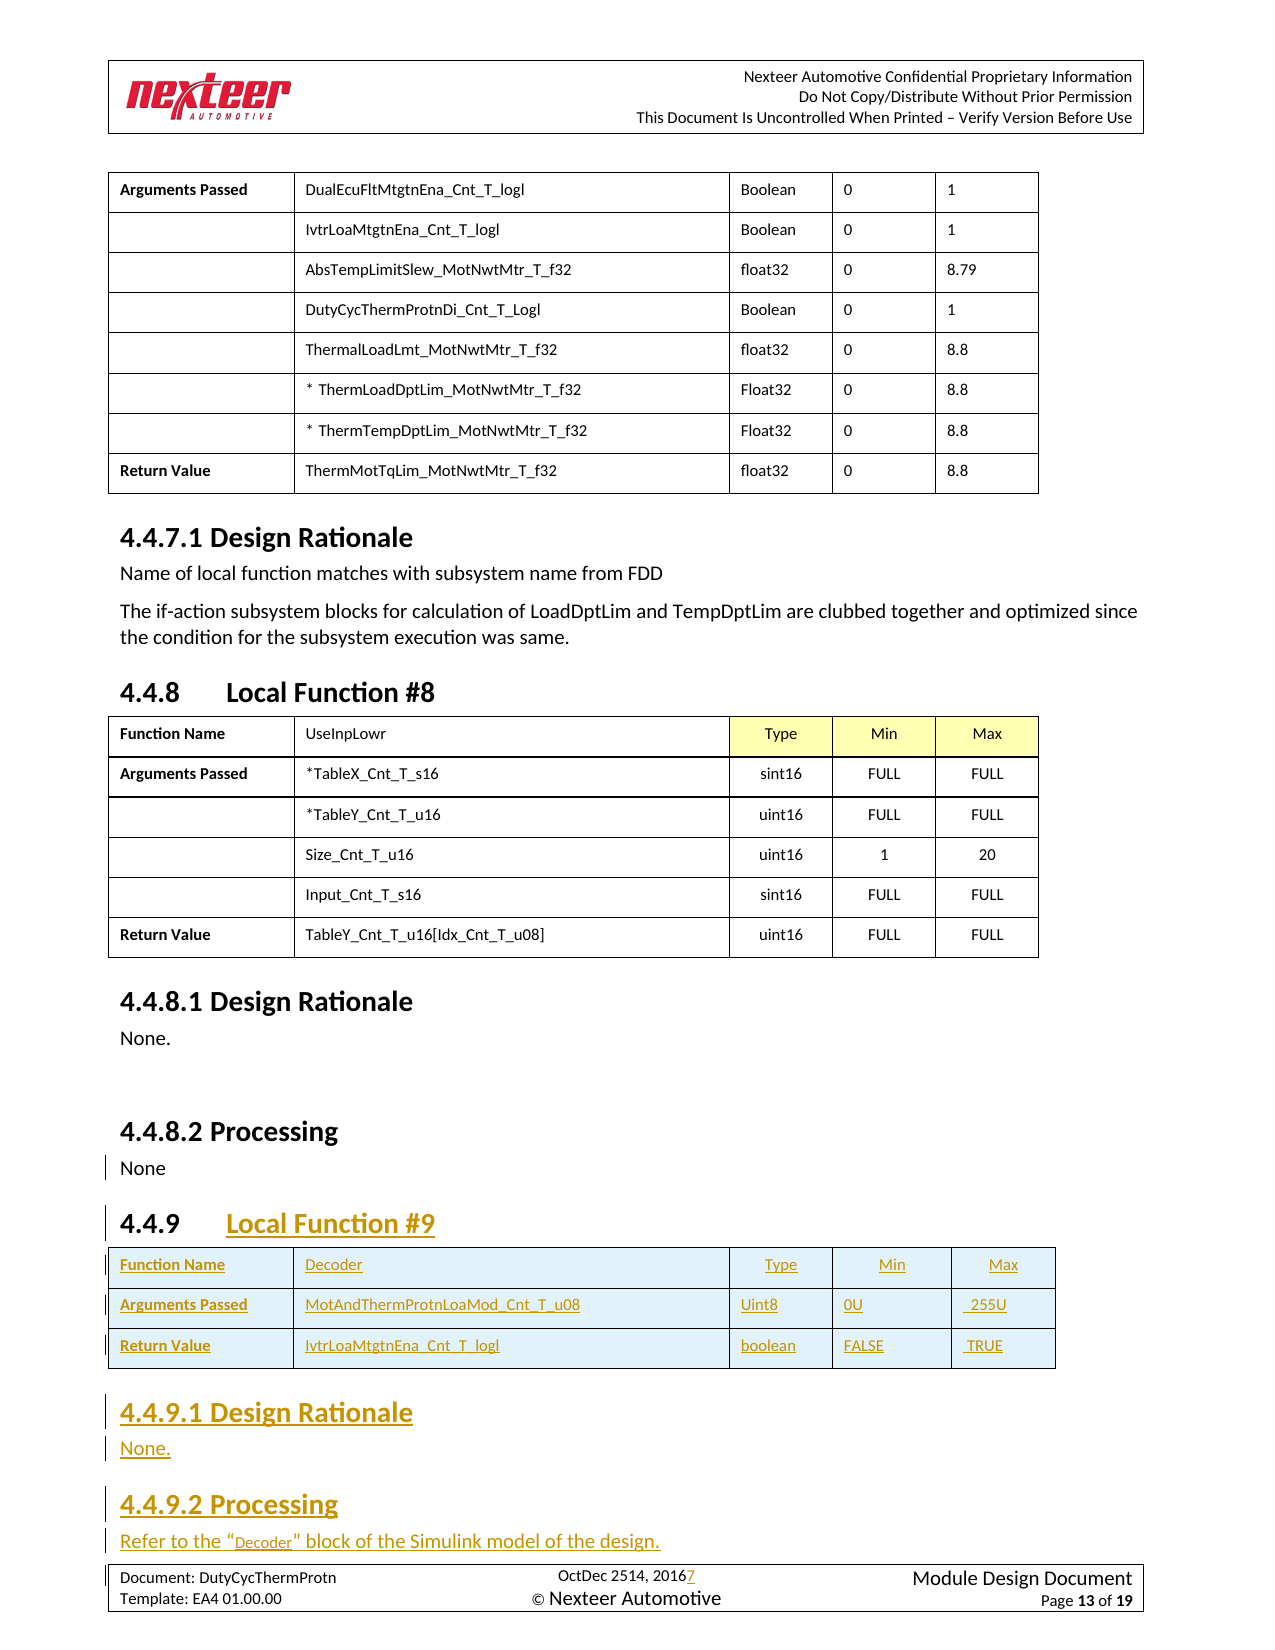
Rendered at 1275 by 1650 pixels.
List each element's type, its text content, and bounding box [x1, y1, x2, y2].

table_cell FULL [833, 878, 935, 917]
table_cell 0 [833, 253, 935, 292]
table_cell ThermMotTqLim_MotNwtMtr_T_f32 [295, 454, 729, 493]
table_cell Boolean [730, 213, 832, 252]
table_header Max [936, 717, 1038, 756]
table_cell [109, 253, 294, 292]
table_cell 0 [833, 213, 935, 252]
table_cell 8.8 [936, 454, 1038, 493]
table_cell 8.8 [936, 414, 1038, 453]
table_cell * ThermTempDptLim_MotNwtMtr_T_f32 [295, 414, 729, 453]
table_cell uint16 [730, 798, 832, 837]
table_cell float32 [730, 454, 832, 493]
table_cell [109, 213, 294, 252]
table_cell uint16 [730, 918, 832, 957]
table_cell 0 [833, 293, 935, 332]
table_cell 8.8 [936, 333, 1038, 372]
subtitle Design Rationale [120, 519, 1155, 554]
table_cell uint16 [730, 838, 832, 877]
table_cell [109, 878, 294, 917]
subtitle Design Rationale [120, 983, 1155, 1018]
table_cell [109, 798, 294, 837]
table_header Function Name [109, 717, 294, 756]
table_cell Float32 [730, 414, 832, 453]
text None [120, 1155, 1155, 1180]
table_cell IvtrLoaMtgtnEna_Cnt_T_logl [295, 213, 729, 252]
table_cell 0 [833, 414, 935, 453]
picture [120, 61, 295, 133]
table_cell DualEcuFltMtgtnEna_Cnt_T_logl [295, 173, 729, 212]
table_cell sint16 [730, 878, 832, 917]
table_cell FULL [936, 758, 1038, 796]
table_cell 1 [936, 173, 1038, 212]
table_header Type [730, 717, 832, 756]
table_cell Size_Cnt_T_u16 [295, 838, 729, 877]
table_cell float32 [730, 333, 832, 372]
table_cell DutyCycThermProtnDi_Cnt_T_Logl [295, 293, 729, 332]
table_cell Return Value [109, 454, 294, 493]
table_cell 0 [833, 374, 935, 412]
table_cell 8.79 [936, 253, 1038, 292]
table_cell 1 [936, 213, 1038, 252]
table_cell *TableY_Cnt_T_u16 [295, 798, 729, 837]
table_cell float32 [730, 253, 832, 292]
table_cell [109, 374, 294, 412]
table_cell ThermalLoadLmt_MotNwtMtr_T_f32 [295, 333, 729, 372]
table_cell 0 [833, 454, 935, 493]
table_cell 0 [833, 173, 935, 212]
table_cell Arguments Passed [109, 758, 294, 796]
table_cell FULL [833, 798, 935, 837]
table_cell [109, 333, 294, 372]
table_cell 0 [833, 333, 935, 372]
table_cell Input_Cnt_T_s16 [295, 878, 729, 917]
table_cell Return Value [109, 918, 294, 957]
table_cell FULL [936, 798, 1038, 837]
table_cell Boolean [730, 173, 832, 212]
table_cell [109, 414, 294, 453]
table_cell FULL [833, 758, 935, 796]
table_cell 1 [936, 293, 1038, 332]
table_cell 20 [936, 838, 1038, 877]
table_header UseInpLowr [295, 717, 729, 756]
table_cell 1 [833, 838, 935, 877]
table_cell Arguments Passed [109, 173, 294, 212]
table_cell [109, 293, 294, 332]
table_cell TableY_Cnt_T_u16[Idx_Cnt_T_u08] [295, 918, 729, 957]
table_cell [109, 838, 294, 877]
table_cell FULL [936, 918, 1038, 957]
table_cell Boolean [730, 293, 832, 332]
table_cell FULL [936, 878, 1038, 917]
table_cell 8.8 [936, 374, 1038, 412]
table_cell AbsTempLimitSlew_MotNwtMtr_T_f32 [295, 253, 729, 292]
subtitle Local Function #8 [120, 674, 1155, 710]
table_cell Float32 [730, 374, 832, 412]
table_cell sint16 [730, 758, 832, 796]
table_header Min [833, 717, 935, 756]
text The if-action subsystem blocks for calculation of LoadDptLim and TempDptLim are clubbed together and optimized since the condition for the subsystem execution was same. [120, 598, 1155, 649]
table_cell * ThermLoadDptLim_MotNwtMtr_T_f32 [295, 374, 729, 412]
text None. [120, 1025, 1155, 1050]
table_cell *TableX_Cnt_T_s16 [295, 758, 729, 796]
table_cell FULL [833, 918, 935, 957]
text Name of local function matches with subsystem name from FDD [120, 561, 1155, 586]
subtitle Processing [120, 1113, 1155, 1149]
